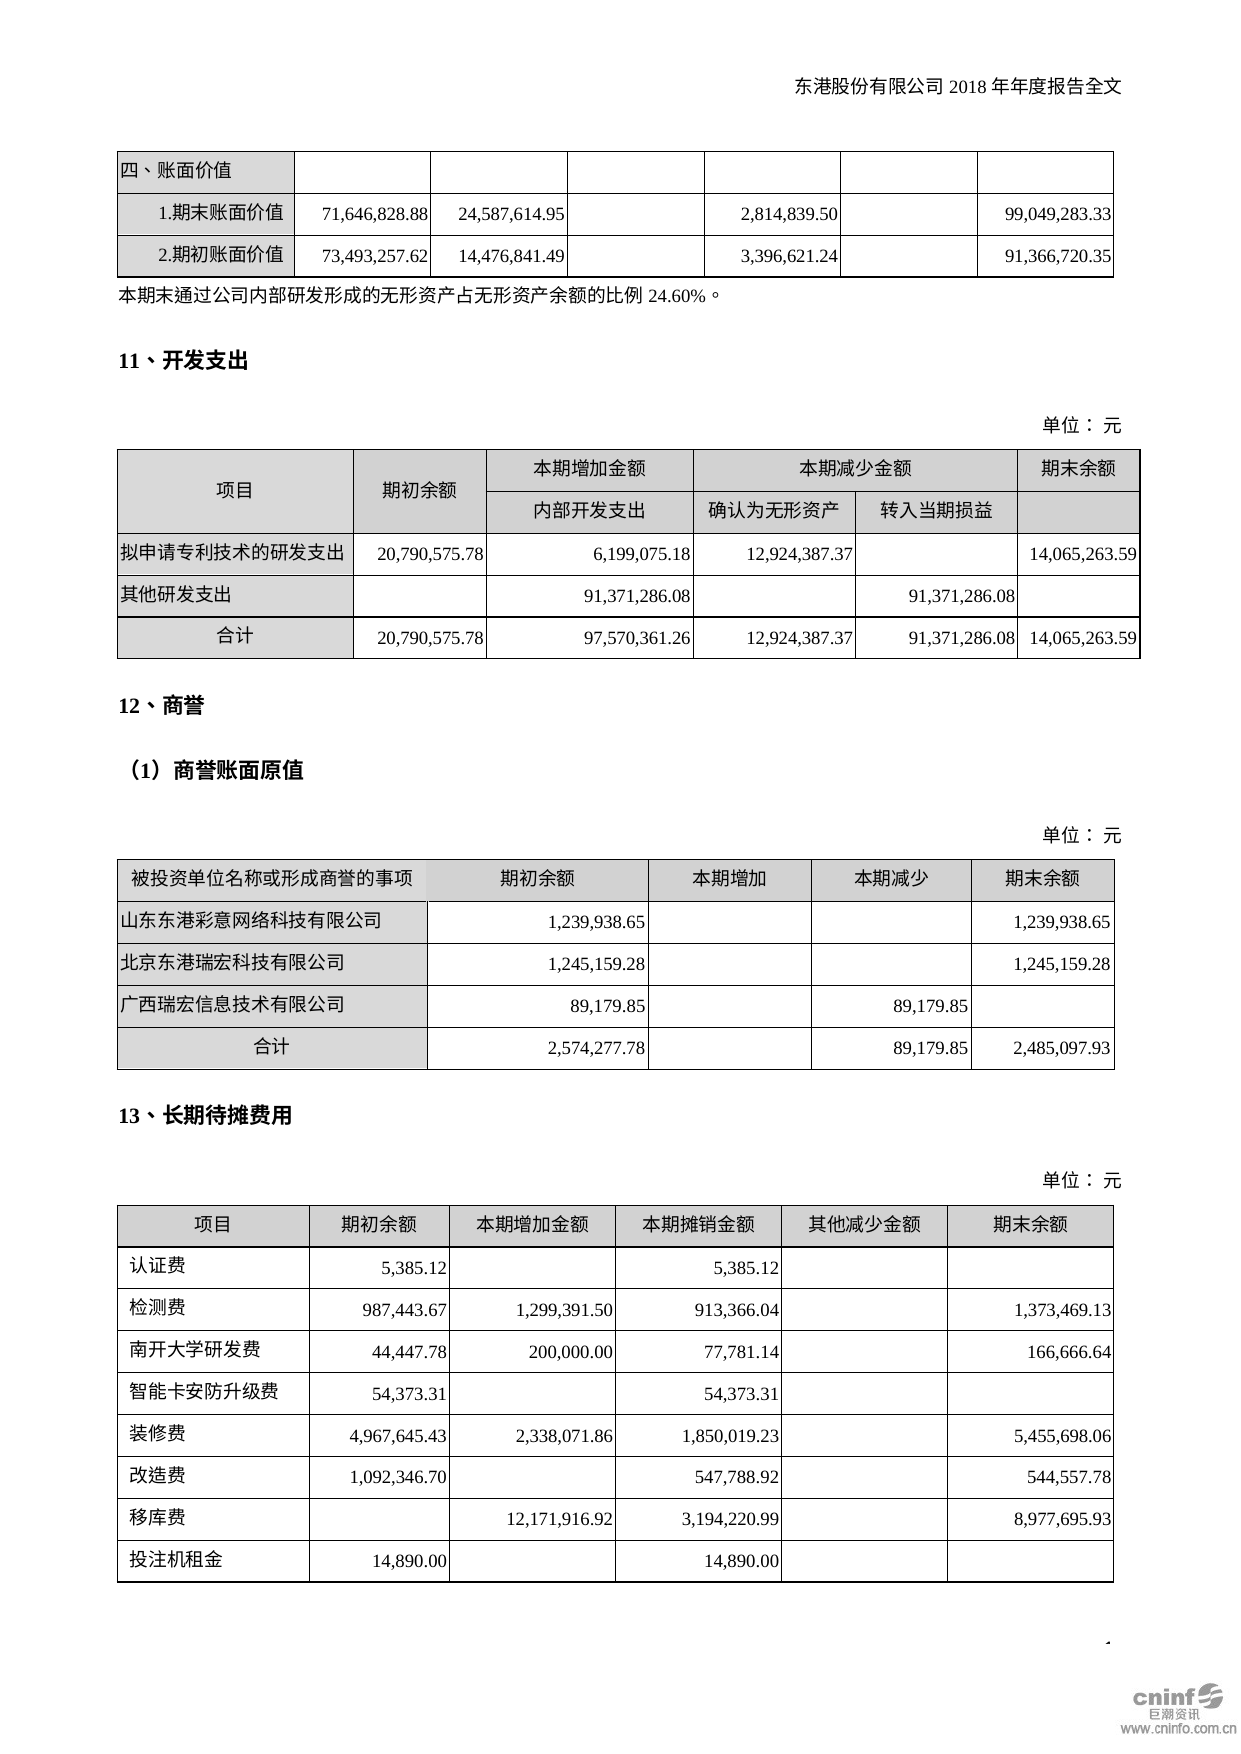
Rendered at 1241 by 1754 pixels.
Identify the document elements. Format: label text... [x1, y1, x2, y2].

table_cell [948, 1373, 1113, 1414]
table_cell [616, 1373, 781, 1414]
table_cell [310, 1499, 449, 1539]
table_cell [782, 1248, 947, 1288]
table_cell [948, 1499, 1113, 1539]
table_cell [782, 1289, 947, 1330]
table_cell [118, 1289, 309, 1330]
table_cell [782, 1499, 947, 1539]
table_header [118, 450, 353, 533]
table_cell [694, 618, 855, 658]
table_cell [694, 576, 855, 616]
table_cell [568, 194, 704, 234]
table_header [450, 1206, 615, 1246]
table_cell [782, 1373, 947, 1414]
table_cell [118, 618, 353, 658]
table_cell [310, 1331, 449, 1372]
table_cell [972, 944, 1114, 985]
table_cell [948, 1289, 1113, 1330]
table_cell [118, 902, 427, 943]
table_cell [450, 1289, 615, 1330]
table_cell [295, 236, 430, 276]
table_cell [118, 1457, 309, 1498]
text 单位： 元 [102, 412, 1122, 438]
text 单位： 元 [102, 1168, 1122, 1193]
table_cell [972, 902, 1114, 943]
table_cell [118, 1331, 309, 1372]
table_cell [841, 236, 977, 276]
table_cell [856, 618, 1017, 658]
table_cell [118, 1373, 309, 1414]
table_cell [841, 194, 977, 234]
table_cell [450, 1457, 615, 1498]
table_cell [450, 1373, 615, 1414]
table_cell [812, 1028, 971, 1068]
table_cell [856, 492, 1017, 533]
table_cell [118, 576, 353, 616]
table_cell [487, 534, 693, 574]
text 单位： 元 [102, 822, 1122, 848]
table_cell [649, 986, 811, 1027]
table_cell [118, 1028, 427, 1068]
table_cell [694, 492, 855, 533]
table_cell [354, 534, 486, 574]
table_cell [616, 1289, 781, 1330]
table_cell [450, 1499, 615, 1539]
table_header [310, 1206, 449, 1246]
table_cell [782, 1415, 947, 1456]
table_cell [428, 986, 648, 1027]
picture [1115, 1680, 1240, 1737]
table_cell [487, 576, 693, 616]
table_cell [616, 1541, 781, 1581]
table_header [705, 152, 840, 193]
subtitle 12、商誉 [118, 690, 1123, 720]
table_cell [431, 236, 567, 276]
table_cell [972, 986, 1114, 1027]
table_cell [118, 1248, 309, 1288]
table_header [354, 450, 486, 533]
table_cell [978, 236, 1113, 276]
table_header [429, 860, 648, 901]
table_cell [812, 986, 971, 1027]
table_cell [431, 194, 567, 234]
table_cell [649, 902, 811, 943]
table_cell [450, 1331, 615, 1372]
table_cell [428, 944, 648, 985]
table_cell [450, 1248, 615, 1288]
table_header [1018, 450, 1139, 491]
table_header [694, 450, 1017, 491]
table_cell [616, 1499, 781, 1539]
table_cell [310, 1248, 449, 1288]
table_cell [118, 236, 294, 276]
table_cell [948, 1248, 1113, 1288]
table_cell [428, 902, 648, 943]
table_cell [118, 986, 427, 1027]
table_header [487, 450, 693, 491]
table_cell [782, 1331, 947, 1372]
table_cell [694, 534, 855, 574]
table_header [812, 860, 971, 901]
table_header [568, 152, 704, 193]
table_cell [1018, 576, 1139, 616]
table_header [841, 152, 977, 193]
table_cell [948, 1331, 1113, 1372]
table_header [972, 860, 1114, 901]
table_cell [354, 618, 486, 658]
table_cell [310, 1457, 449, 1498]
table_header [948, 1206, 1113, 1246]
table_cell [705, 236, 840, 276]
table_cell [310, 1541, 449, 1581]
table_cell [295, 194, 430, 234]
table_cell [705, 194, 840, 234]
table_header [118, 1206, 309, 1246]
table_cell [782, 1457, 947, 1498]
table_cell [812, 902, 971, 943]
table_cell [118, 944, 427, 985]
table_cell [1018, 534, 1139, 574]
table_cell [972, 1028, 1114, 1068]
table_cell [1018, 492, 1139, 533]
text 本期末通过公司内部研发形成的无形资产占无形资产余额的比例 24.60%。 [118, 283, 1123, 308]
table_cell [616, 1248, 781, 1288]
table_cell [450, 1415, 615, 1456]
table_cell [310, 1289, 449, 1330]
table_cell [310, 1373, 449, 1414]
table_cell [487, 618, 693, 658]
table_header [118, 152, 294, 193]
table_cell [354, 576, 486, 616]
subtitle （1）商誉账面原值 [118, 755, 1123, 785]
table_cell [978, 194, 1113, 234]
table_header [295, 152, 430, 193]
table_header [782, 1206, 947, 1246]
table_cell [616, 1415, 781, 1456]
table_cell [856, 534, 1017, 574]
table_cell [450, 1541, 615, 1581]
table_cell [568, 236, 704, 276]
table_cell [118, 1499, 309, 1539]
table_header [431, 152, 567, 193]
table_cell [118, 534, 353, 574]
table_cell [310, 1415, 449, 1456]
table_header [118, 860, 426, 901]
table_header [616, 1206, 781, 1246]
subtitle 13、长期待摊费用 [118, 1100, 1123, 1130]
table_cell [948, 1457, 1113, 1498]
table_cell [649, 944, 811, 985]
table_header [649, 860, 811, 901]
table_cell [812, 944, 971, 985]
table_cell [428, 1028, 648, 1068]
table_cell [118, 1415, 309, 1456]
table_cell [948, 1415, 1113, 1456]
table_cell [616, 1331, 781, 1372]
subtitle 11、开发支出 [118, 345, 1123, 374]
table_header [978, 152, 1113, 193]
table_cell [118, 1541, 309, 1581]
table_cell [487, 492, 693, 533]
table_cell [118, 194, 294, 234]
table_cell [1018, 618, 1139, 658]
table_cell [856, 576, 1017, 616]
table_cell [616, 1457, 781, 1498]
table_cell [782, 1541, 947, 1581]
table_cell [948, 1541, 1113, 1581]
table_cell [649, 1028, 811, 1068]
